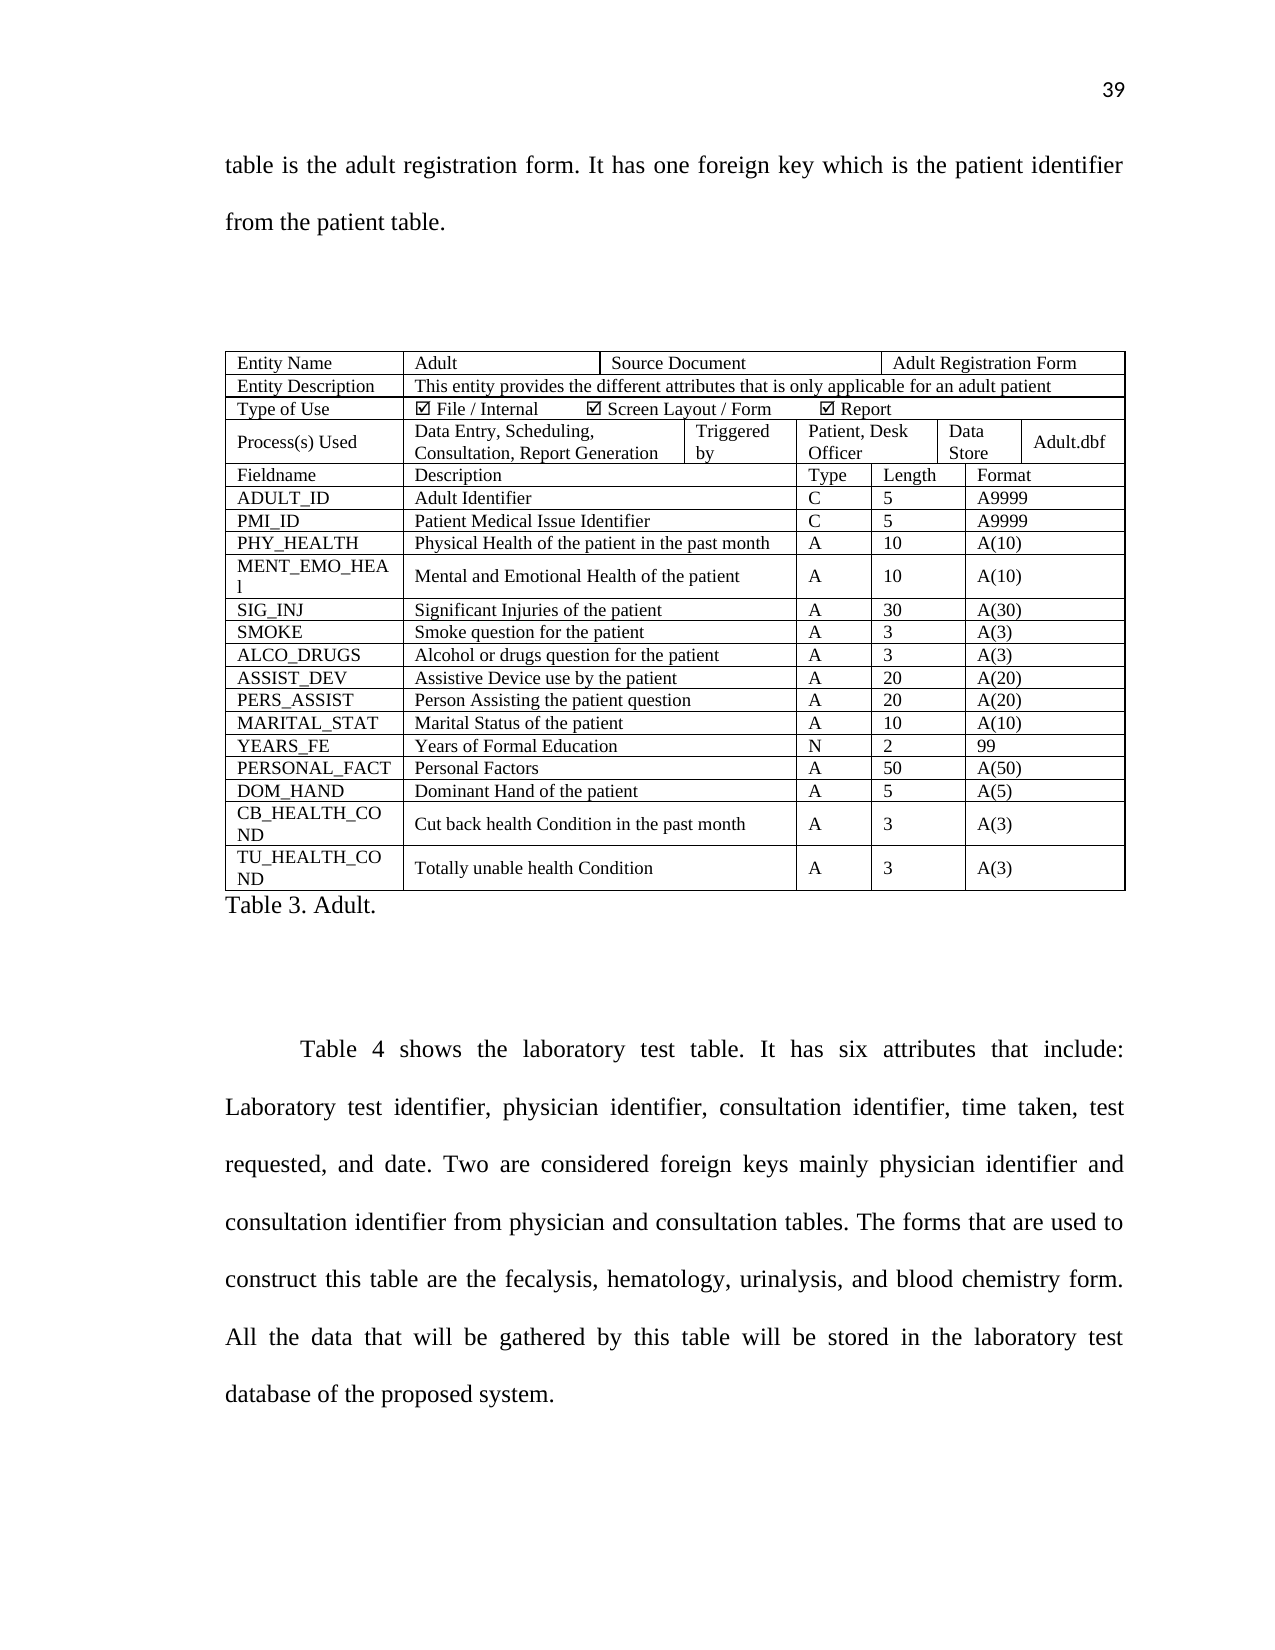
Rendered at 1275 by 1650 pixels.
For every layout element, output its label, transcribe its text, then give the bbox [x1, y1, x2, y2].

table_cell 5 [872, 510, 965, 531]
table_cell Type [797, 464, 871, 486]
table_cell Triggered by [685, 420, 796, 463]
table_cell 20 [872, 667, 965, 688]
text Table 3. Adult. [225, 891, 1125, 919]
table_cell 10 [872, 712, 965, 733]
table_cell A(3) [966, 621, 1124, 643]
table_cell SMOKE [226, 621, 403, 643]
table_cell Entity Description [226, 375, 403, 396]
table_cell A(3) [966, 644, 1124, 666]
table_cell A(20) [966, 689, 1124, 711]
table_header Adult Registration Form [882, 352, 1124, 374]
text Table 4 shows the laboratory test table. It has six attributes that include: Laboratory test identifier, physician identifier, consultation identifier, time taken, test requested, and date. Two are considered foreign keys mainly physician identifier and consultation identifier from physician and consultation tables. The forms that are used to construct this table are the fecalysis, hematology, urinalysis, and blood chemistry form. All the data that will be gathered by this table will be stored in the laboratory test database of the proposed system. [225, 1034, 1125, 1408]
table_cell Data Store [938, 420, 1021, 463]
table_cell MARITAL_STAT [226, 712, 403, 733]
table_cell 99 [966, 735, 1124, 756]
table_cell A [797, 689, 871, 711]
table_cell PERSONAL_FACT [226, 757, 403, 779]
table_cell 30 [872, 599, 965, 620]
table_cell A(10) [966, 532, 1124, 554]
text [225, 150, 1125, 236]
table_cell Mental and Emotional Health of the patient [404, 555, 796, 598]
table_cell Personal Factors [404, 757, 796, 779]
table_cell Dominant Hand of the patient [404, 780, 796, 801]
table_cell DOM_HAND [226, 780, 403, 801]
table_cell PMI_ID [226, 510, 403, 531]
table_header Adult [404, 352, 599, 374]
table_cell Marital Status of the patient [404, 712, 796, 733]
table_cell N [797, 735, 871, 756]
table_cell Process(s) Used [226, 420, 403, 463]
table_cell A [797, 532, 871, 554]
table_cell 5 [872, 487, 965, 508]
table_cell PHY_HEALTH [226, 532, 403, 554]
table_cell ASSIST_DEV [226, 667, 403, 688]
table_cell Totally unable health Condition [404, 846, 796, 889]
table_cell This entity provides the different attributes that is only applicable for an adult patient [404, 375, 1124, 396]
table_cell A [797, 555, 871, 598]
table_cell MENT_EMO_HEAl [226, 555, 403, 598]
table_cell A [797, 644, 871, 666]
table_cell Length [872, 464, 965, 486]
table_cell A [797, 599, 871, 620]
table_cell Significant Injuries of the patient [404, 599, 796, 620]
table_cell 5 [872, 780, 965, 801]
table_cell TU_HEALTH_COND [226, 846, 403, 889]
table_cell 3 [872, 846, 965, 889]
table_cell C [797, 487, 871, 508]
table_cell Patient Medical Issue Identifier [404, 510, 796, 531]
table_cell 3 [872, 802, 965, 845]
table_cell Physical Health of the patient in the past month [404, 532, 796, 554]
table_cell A9999 [966, 510, 1124, 531]
table_cell Years of Formal Education [404, 735, 796, 756]
table_cell A [797, 757, 871, 779]
table_cell A(50) [966, 757, 1124, 779]
table_cell Smoke question for the patient [404, 621, 796, 643]
table_cell 3 [872, 621, 965, 643]
table_header Source Document [601, 352, 881, 374]
table_cell 10 [872, 532, 965, 554]
table_cell C [797, 510, 871, 531]
table_cell Format [966, 464, 1124, 486]
table_cell 10 [872, 555, 965, 598]
table_cell 20 [872, 689, 965, 711]
table_cell 50 [872, 757, 965, 779]
table_cell A(10) [966, 555, 1124, 598]
table_cell A(20) [966, 667, 1124, 688]
table_cell 3 [872, 644, 965, 666]
table_cell ADULT_ID [226, 487, 403, 508]
table_cell Assistive Device use by the patient [404, 667, 796, 688]
table_cell PERS_ASSIST [226, 689, 403, 711]
table_cell Description [404, 464, 796, 486]
table_cell A(3) [966, 802, 1124, 845]
table_cell Type of Use [226, 398, 403, 419]
table_cell Adult.dbf [1022, 420, 1124, 463]
table_cell 2 [872, 735, 965, 756]
table_cell A(5) [966, 780, 1124, 801]
table_cell ALCO_DRUGS [226, 644, 403, 666]
table_cell Alcohol or drugs question for the patient [404, 644, 796, 666]
table_cell YEARS_FE [226, 735, 403, 756]
table_cell Cut back health Condition in the past month [404, 802, 796, 845]
table_cell CB_HEALTH_COND [226, 802, 403, 845]
table_header Entity Name [226, 352, 403, 374]
table_cell Data Entry, Scheduling, Consultation, Report Generation [404, 420, 684, 463]
table_cell A(3) [966, 846, 1124, 889]
table_cell A(30) [966, 599, 1124, 620]
table_cell A9999 [966, 487, 1124, 508]
table_cell A [797, 802, 871, 845]
table_cell Person Assisting the patient question [404, 689, 796, 711]
table_cell A(10) [966, 712, 1124, 733]
table_cell A [797, 846, 871, 889]
table_cell A [797, 712, 871, 733]
table_cell A [797, 780, 871, 801]
table_cell A [797, 667, 871, 688]
table_cell Patient, Desk Officer [797, 420, 937, 463]
table_cell Adult Identifier [404, 487, 796, 508]
table_cell File / Internal Screen Layout / Form Report [404, 398, 1124, 419]
table_cell A [797, 621, 871, 643]
table_cell Fieldname [226, 464, 403, 486]
table_cell SIG_INJ [226, 599, 403, 620]
